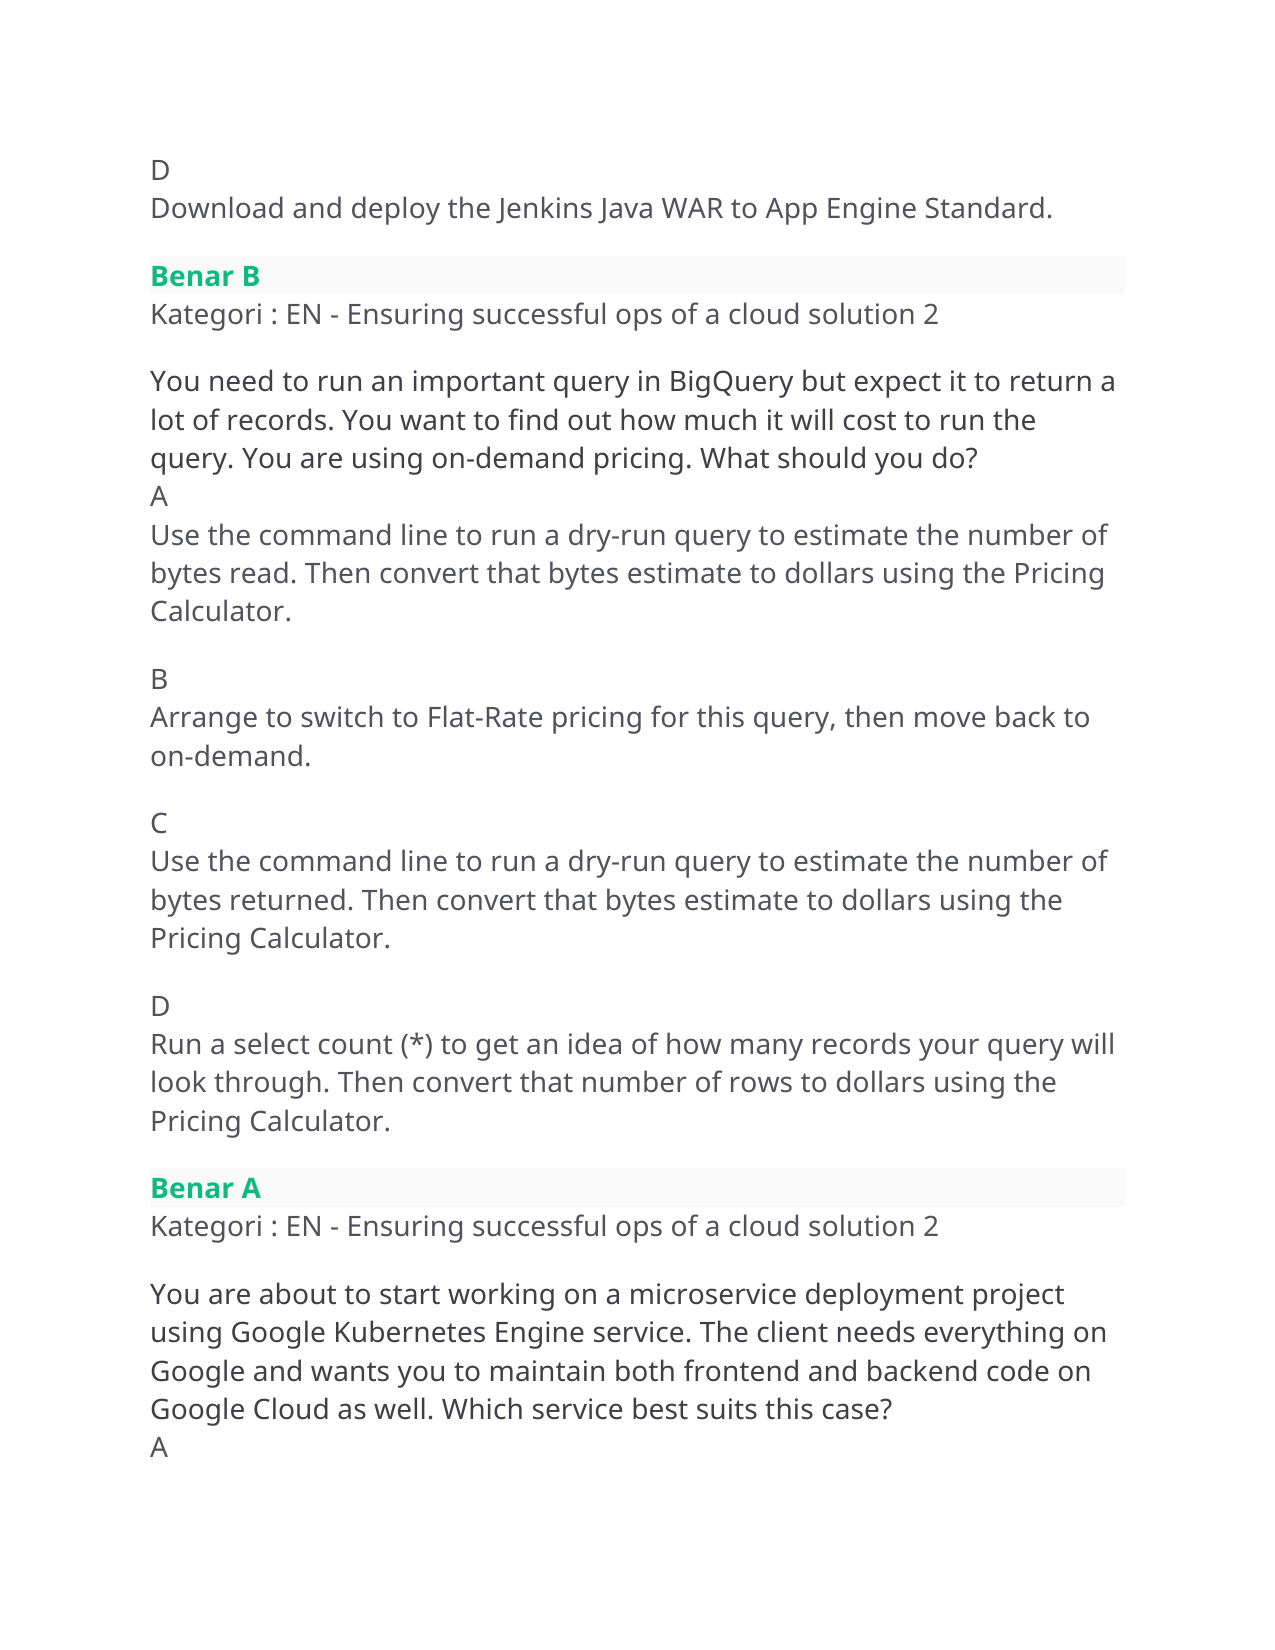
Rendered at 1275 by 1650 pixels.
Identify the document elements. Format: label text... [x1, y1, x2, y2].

text You need to run an important query in BigQuery but expect it to return a lot of records. You want to find out how much it will cost to run the query. You are using on-demand pricing. What should you do? [150, 362, 1125, 477]
text A [150, 1427, 1125, 1466]
text Benar B [150, 256, 1125, 294]
text D [150, 986, 1125, 1024]
text A [150, 477, 1125, 515]
text Arrange to switch to Flat-Rate pricing for this query, then move back to on-demand. [150, 697, 1125, 774]
text Kategori : EN - Ensuring successful ops of a cloud solution 2 [150, 294, 1125, 332]
text Use the command line to run a dry-run query to estimate the number of bytes returned. Then convert that bytes estimate to dollars using the Pricing Calculator. [150, 842, 1125, 957]
text Kategori : EN - Ensuring successful ops of a cloud solution 2 [150, 1207, 1125, 1245]
text Use the command line to run a dry-run query to estimate the number of bytes read. Then convert that bytes estimate to dollars using the Pricing Calculator. [150, 515, 1125, 630]
text Run a select count (*) to get an idea of how many records your query will look through. Then convert that number of rows to dollars using the Pricing Calculator. [150, 1024, 1125, 1139]
text Benar A [150, 1168, 1125, 1207]
text You are about to start working on a microservice deployment project using Google Kubernetes Engine service. The client needs everything on Google and wants you to maintain both frontend and backend code on Google Cloud as well. Which service best suits this case? [150, 1274, 1125, 1427]
text C [150, 803, 1125, 842]
text B [150, 659, 1125, 697]
text Download and deploy the Jenkins Java WAR to App Engine Standard. [150, 188, 1125, 227]
text D [150, 150, 1125, 188]
